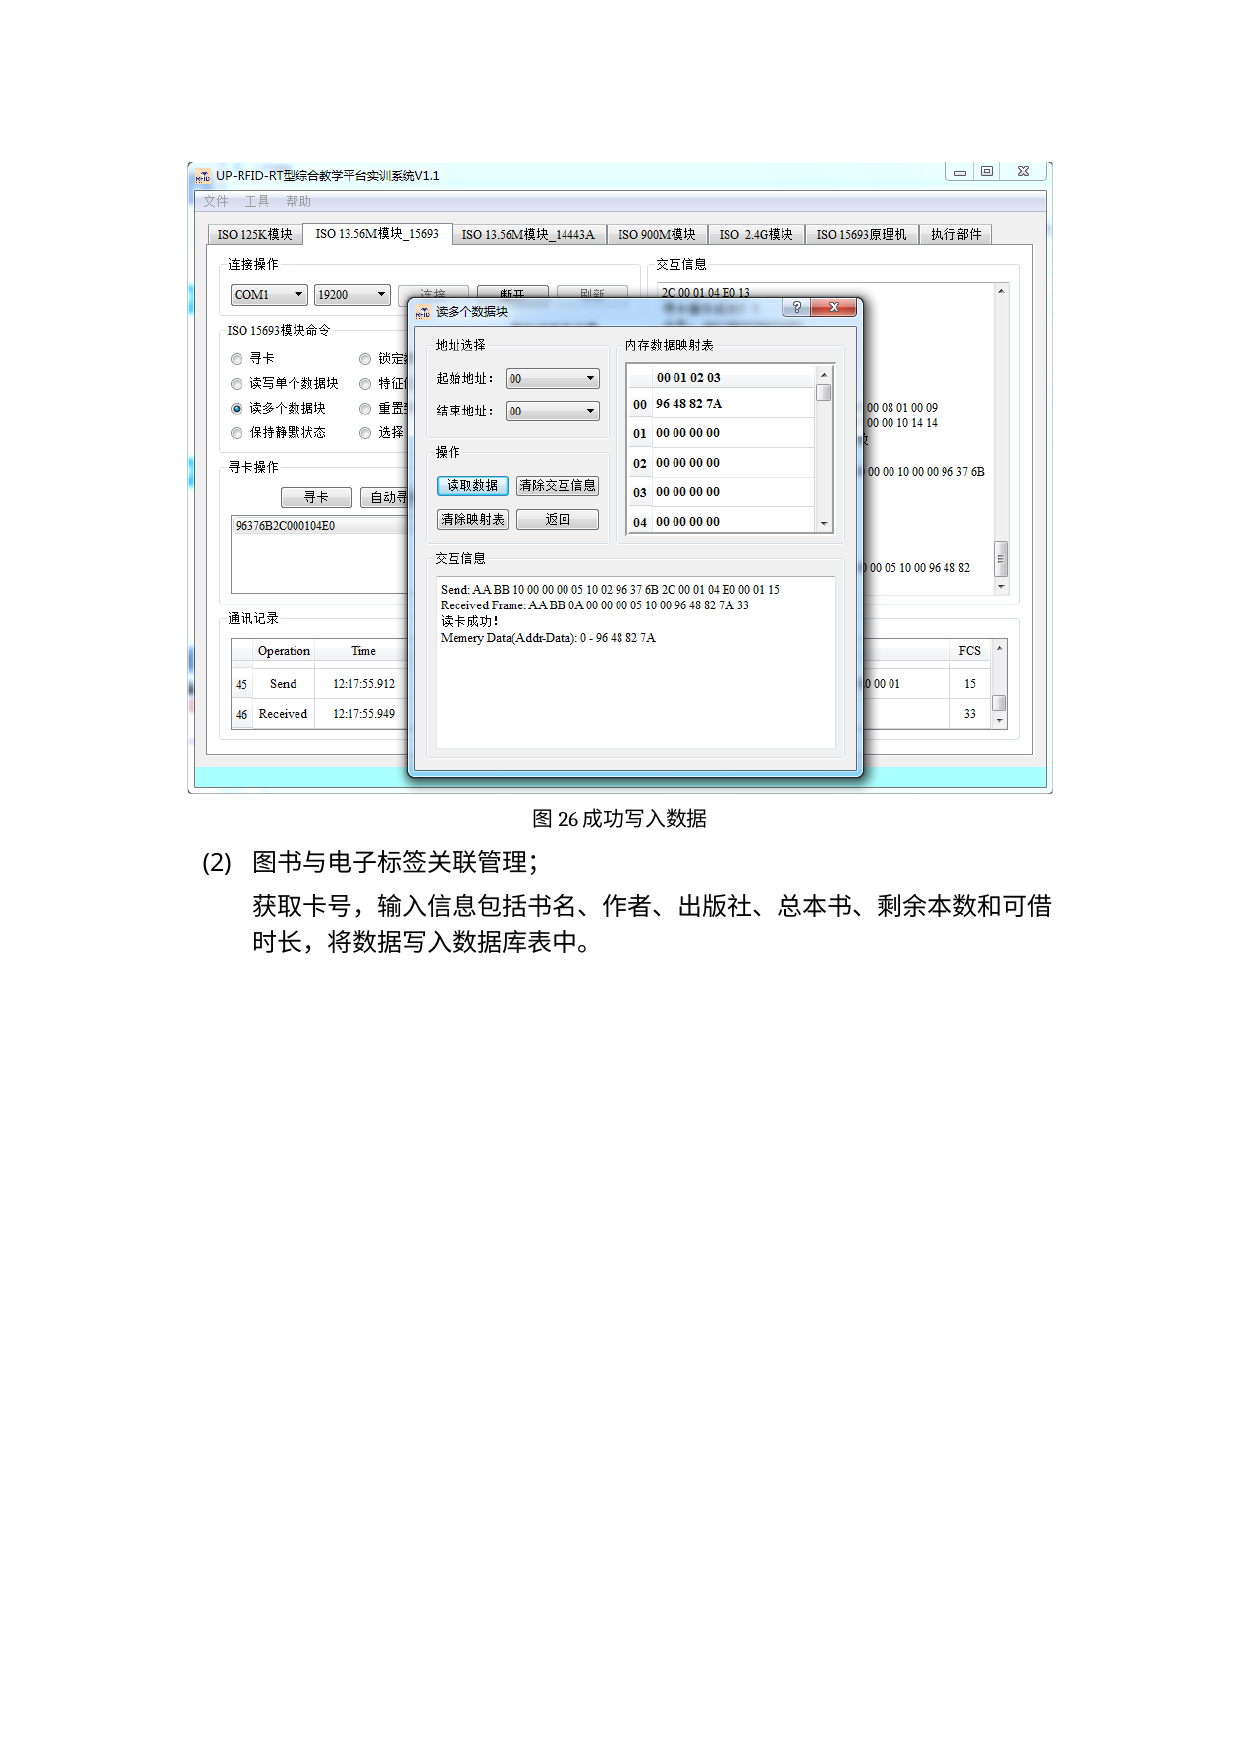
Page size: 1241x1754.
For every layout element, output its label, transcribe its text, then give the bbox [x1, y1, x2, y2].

text 图 26 成功写入数据 [187, 801, 1053, 834]
picture [187, 162, 1053, 794]
list 获取卡号，输入信息包括书名、作者、出版社、总本书、剩余本数和可借时长，将数据写入数据库表中。 [252, 886, 1053, 959]
list 图书与电子标签关联管理； [202, 842, 1053, 878]
